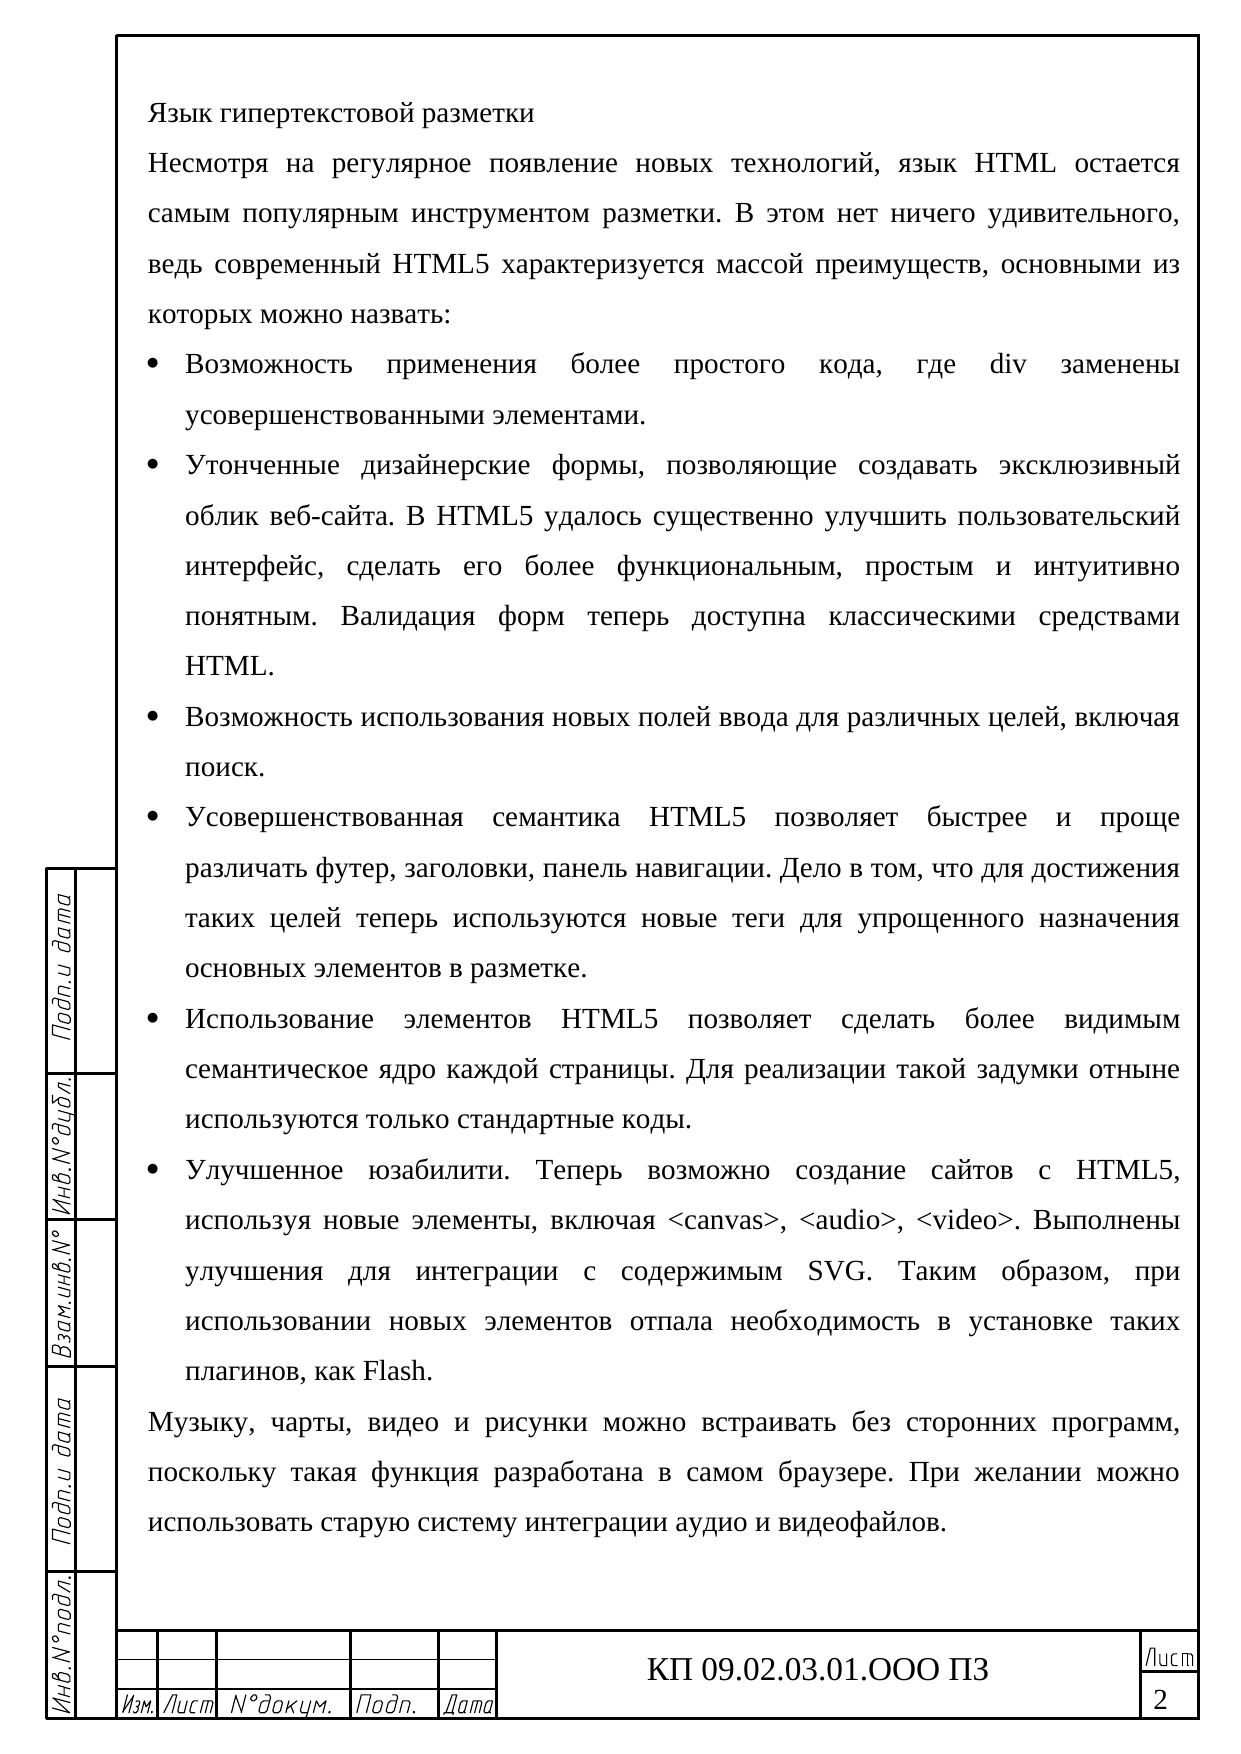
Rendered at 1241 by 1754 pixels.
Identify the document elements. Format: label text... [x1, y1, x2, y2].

list Возможность использования новых полей ввода для различных целей, включая поиск. [148, 699, 1181, 783]
list Использование элементов HTML5 позволяет сделать более видимым семантическое ядро каждой страницы. Для реализации такой задумки отныне используются только стандартные коды. [148, 1001, 1181, 1135]
text Язык гипертекстовой разметки [148, 95, 1181, 128]
list Усовершенствованная семантика HTML5 позволяет быстрее и проще различать футер, заголовки, панель навигации. Дело в том, что для достижения таких целей теперь используются новые теги для упрощенного назначения основных элементов в разметке. [148, 799, 1181, 984]
list Улучшенное юзабилити. Теперь возможно создание сайтов с HTML5, используя новые элементы, включая <canvas>, <audio>, <video>. Выполнены улучшения для интеграции с содержимым SVG. Таким образом, при использовании новых элементов отпала необходимость в установке таких плагинов, как Flash. [148, 1152, 1181, 1387]
text Музыку, чарты, видео и рисунки можно встраивать без сторонних программ, поскольку такая функция разработана в самом браузере. При желании можно использовать старую систему интеграции аудио и видеофайлов. [148, 1404, 1181, 1538]
list Утонченные дизайнерские формы, позволяющие создавать эксклюзивный облик веб-сайта. В HTML5 удалось существенно улучшить пользовательский интерфейс, сделать его более функциональным, простым и интуитивно понятным. Валидация форм теперь доступна классическими средствами HTML. [148, 447, 1181, 682]
text Несмотря на регулярное появление новых технологий, язык HTML остается самым популярным инструментом разметки. В этом нет ничего удивительного, ведь современный HTML5 характеризуется массой преимуществ, основными из которых можно назвать: [148, 145, 1181, 330]
list Возможность применения более простого кода, где div заменены усовершенствованными элементами. [148, 346, 1181, 430]
